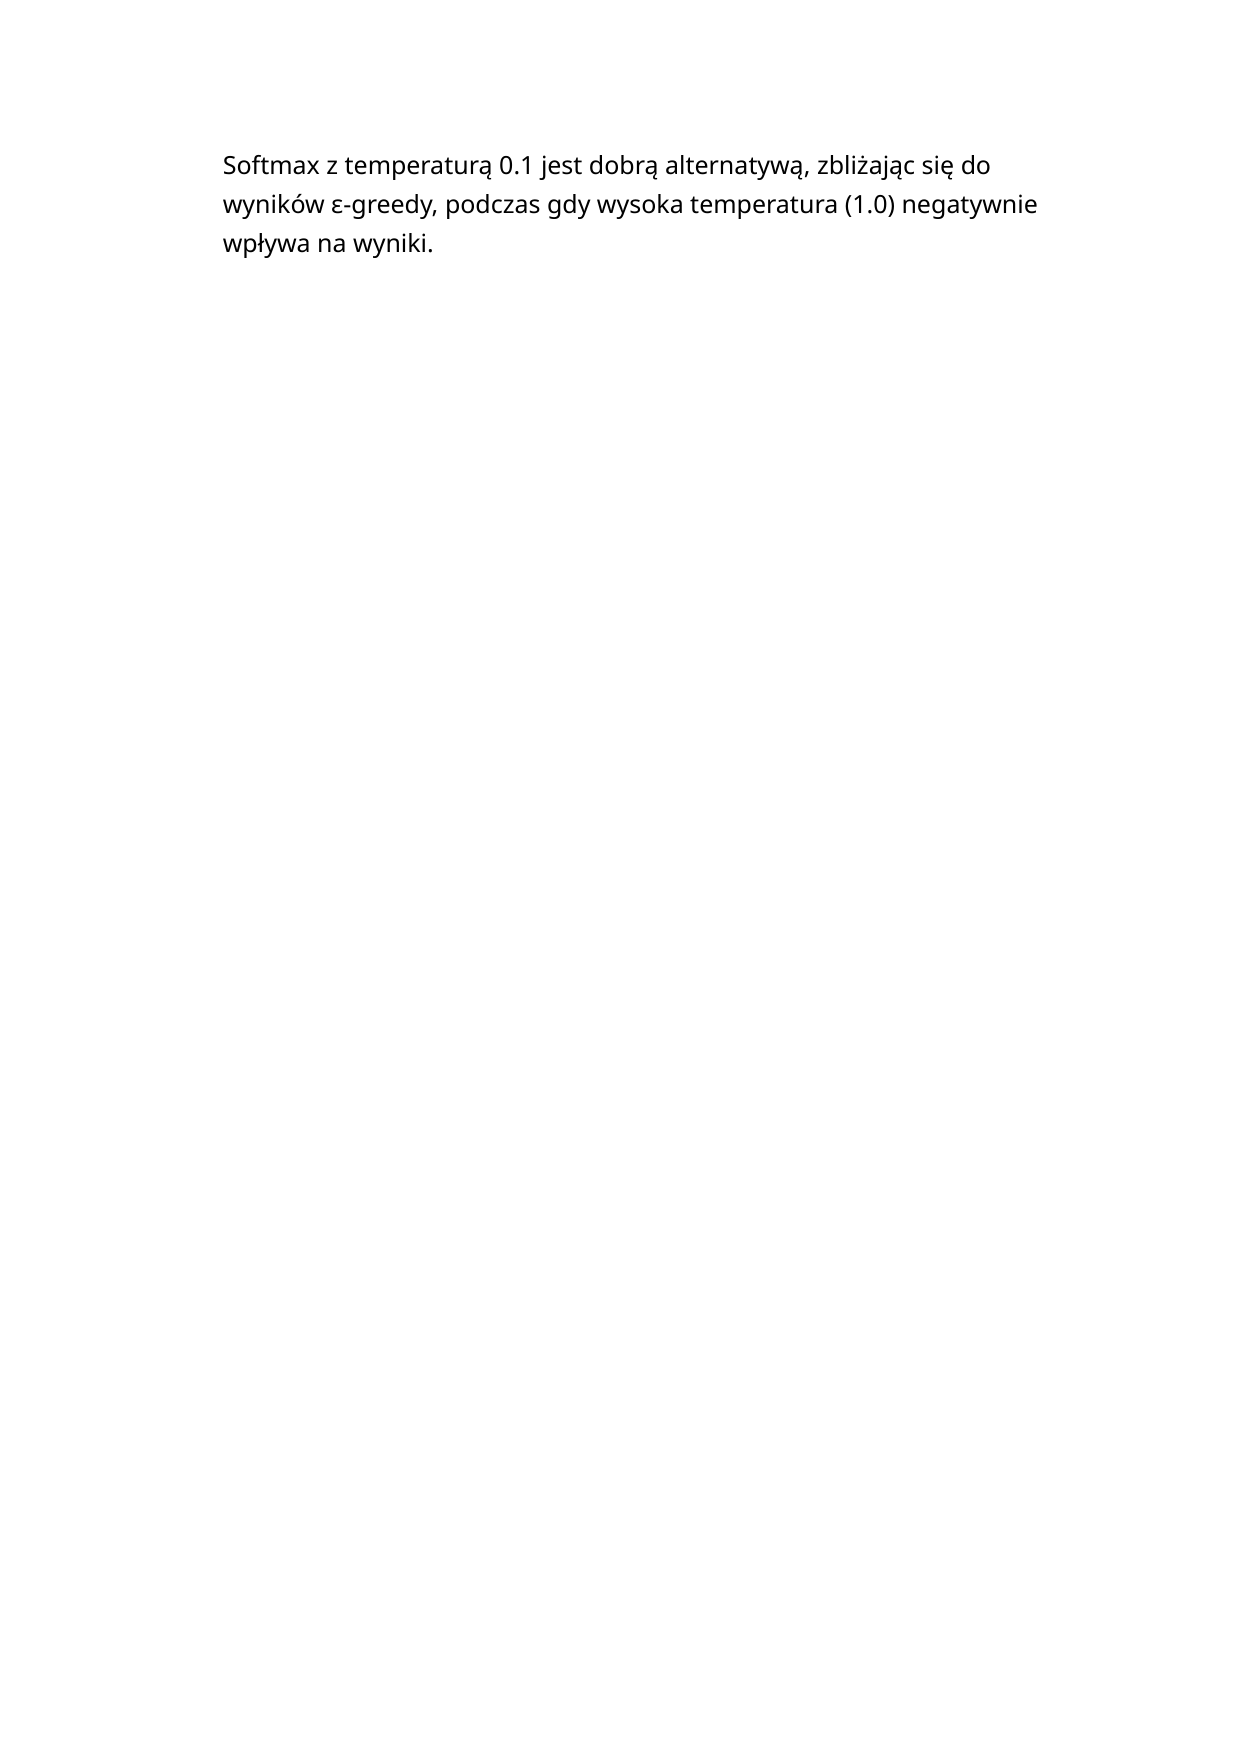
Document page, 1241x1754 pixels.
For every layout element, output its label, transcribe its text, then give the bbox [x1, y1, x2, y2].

text Softmax z temperaturą 0.1 jest dobrą alternatywą, zbliżając się do wyników ε-greedy, podczas gdy wysoka temperatura (1.0) negatywnie wpływa na wyniki. [223, 148, 1093, 260]
